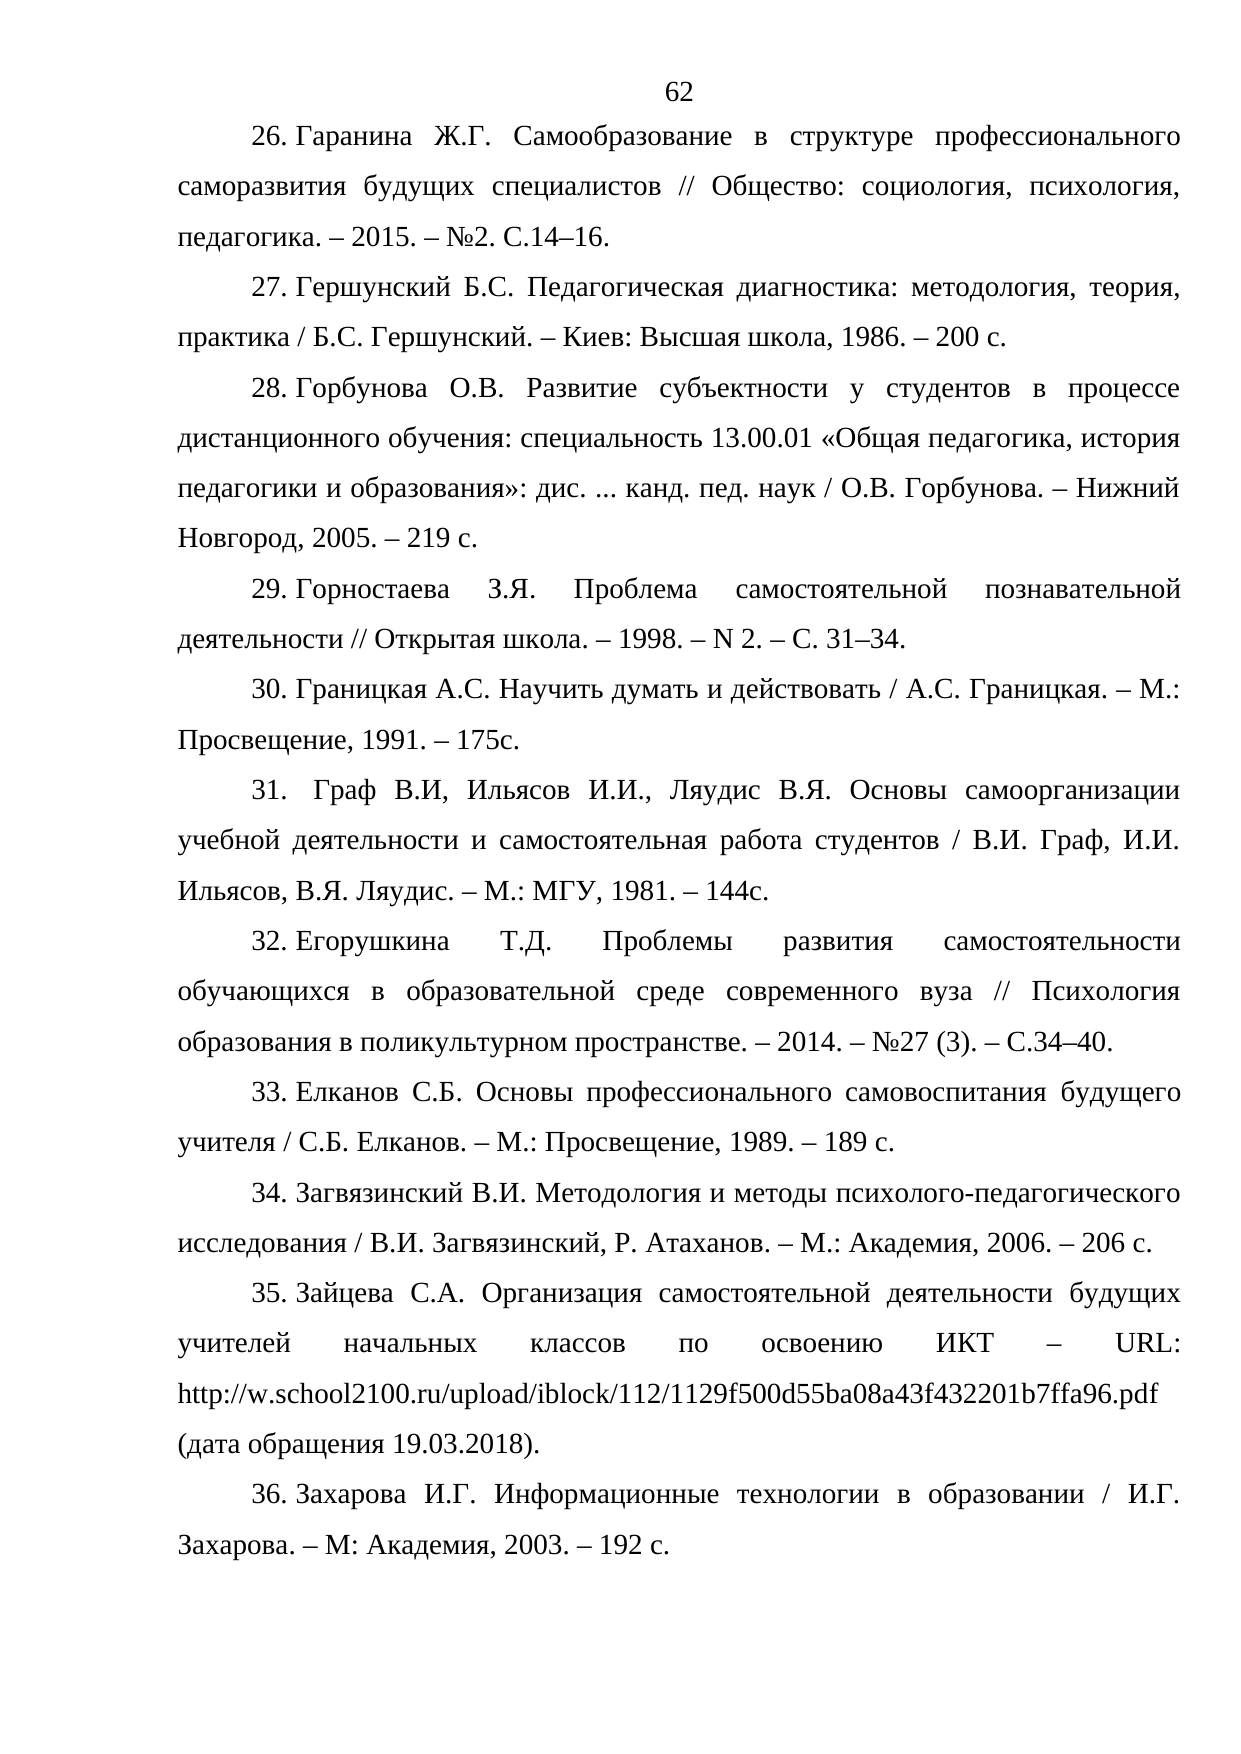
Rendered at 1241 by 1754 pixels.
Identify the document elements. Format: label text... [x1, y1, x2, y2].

list Егорушкина Т.Д. Проблемы развития самостоятельности обучающихся в образовательной среде современного вуза // Психология образования в поликультурном пространстве. ‒ 2014. ‒ №27 (3). ‒ С.34‒40. [177, 923, 1181, 1057]
list Горбунова О.В. Развитие субъектности у студентов в процессе дистанционного обучения: специальность 13.00.01 «Общая педагогика, история педагогики и образования»: дис. ... канд. пед. наук / О.В. Горбунова. ‒ Нижний Новгород, 2005. ‒ 219 с. [177, 370, 1181, 554]
list Елканов С.Б. Основы профессионального самовоспитания будущего учителя / С.Б. Елканов. ‒ М.: Просвещение, 1989. ‒ 189 с. [177, 1074, 1181, 1158]
list Зайцева С.А. Организация самостоятельной деятельности будущих учителей начальных классов по освоению ИКТ ‒ URL: http://w.school2100.ru/upload/iblock/112/1129f500d55ba08a43f432201b7ffa96.pdf (дата обращения 19.03.2018). [177, 1275, 1181, 1460]
list Гершунский Б.С. Педагогическая диагностика: методология, теория, практика / Б.С. Гершунский. ‒ Киев: Высшая школа, 1986. ‒ 200 с. [177, 269, 1181, 353]
list Граф В.И, Ильясов И.И., Ляудис В.Я. Основы самоорганизации учебной деятельности и самостоятельная работа студентов / В.И. Граф, И.И. Ильясов, В.Я. Ляудис. ‒ М.: МГУ, 1981. ‒ 144с. [177, 772, 1181, 906]
list Загвязинский В.И. Методология и методы психолого-педагогического исследования / В.И. Загвязинский, Р. Атаханов. ‒ М.: Академия, 2006. ‒ 206 с. [177, 1175, 1181, 1258]
list Гаранина Ж.Г. Самообразование в структуре профессионального саморазвития будущих специалистов // Общество: социология, психология, педагогика. ‒ 2015. ‒ №2. С.14‒16. [177, 118, 1181, 252]
list Горностаева З.Я. Проблема самостоятельной познавательной деятельности // Открытая школа. – 1998. ‒ N 2. ‒ С. 31‒34. [177, 571, 1181, 655]
list Границкая A.C. Научить думать и действовать / А.С. Границкая. ‒ М.: Просвещение, 1991. ‒ 175с. [177, 672, 1181, 755]
list Захарова И.Г. Информационные технологии в образовании / И.Г. Захарова. ‒ М: Академия, 2003. ‒ 192 с. [177, 1477, 1181, 1560]
